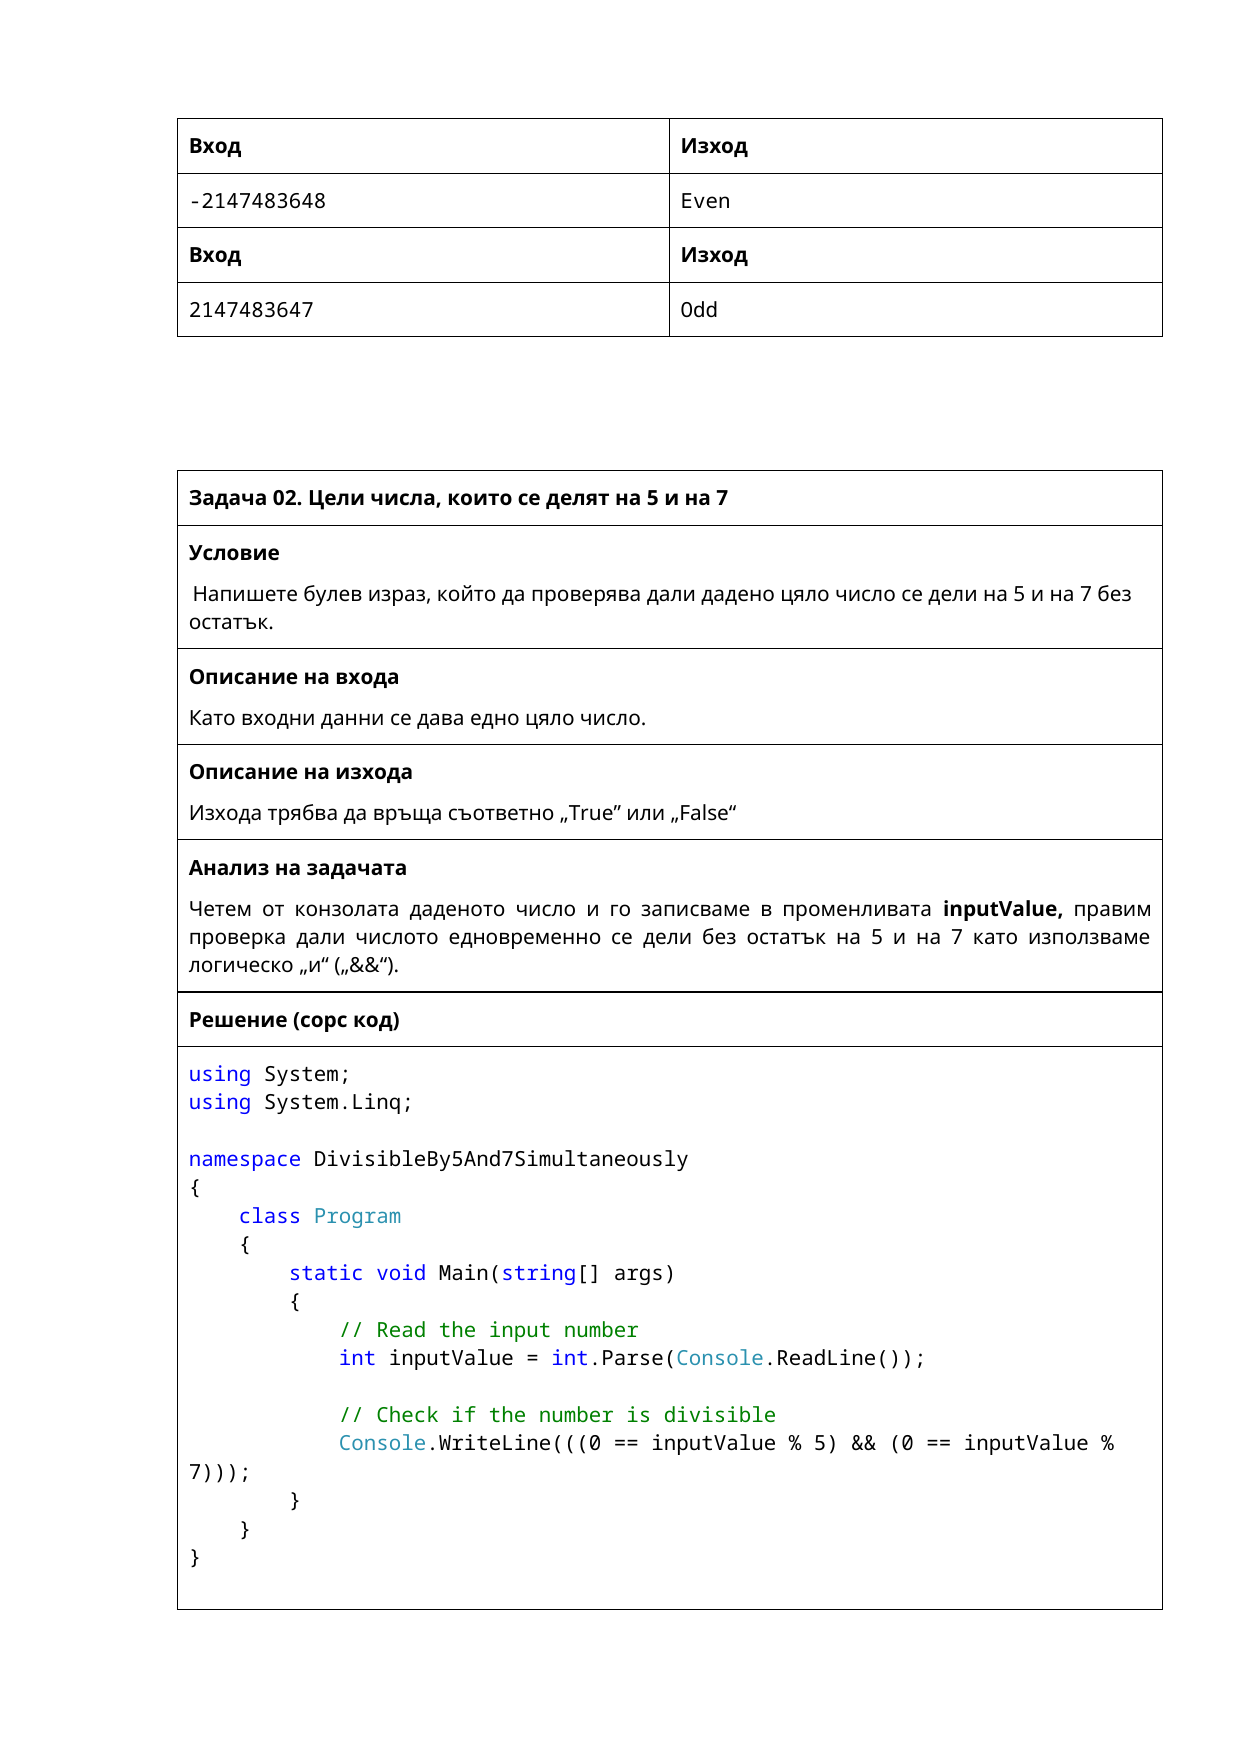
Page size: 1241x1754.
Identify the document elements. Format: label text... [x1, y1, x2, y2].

table_cell -2147483648 [178, 174, 669, 227]
table_cell Odd [670, 283, 1162, 336]
table_cell Анализ на задачата Четем от конзолата даденото число и го записваме в променливата inputValue, правим проверка дали числото едновременно се дели без остатък на 5 и на 7 като използваме логическо „и“ („&&“). [178, 840, 1162, 991]
table_cell Описание на изхода Изхода трябва да връща съответно „True” или „False“ [178, 745, 1162, 839]
table_cell Вход [178, 228, 669, 282]
table_cell Вход [178, 119, 669, 173]
table_cell Условие Напишете булев израз, който да проверява дали дадено цяло число се дели на 5 и на 7 без остатък. [178, 526, 1162, 648]
table_cell Изход [670, 228, 1162, 282]
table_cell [178, 1047, 1162, 1609]
table_cell Решение (сорс код) [178, 993, 1162, 1046]
table_header Задача 02. Цели числа, които се делят на 5 и на 7 [178, 471, 1162, 524]
table_cell Even [670, 174, 1162, 227]
table_cell Описание на входа Като входни данни се дава едно цяло число. [178, 649, 1162, 744]
table_cell Изход [670, 119, 1162, 173]
table_cell 2147483647 [178, 283, 669, 336]
